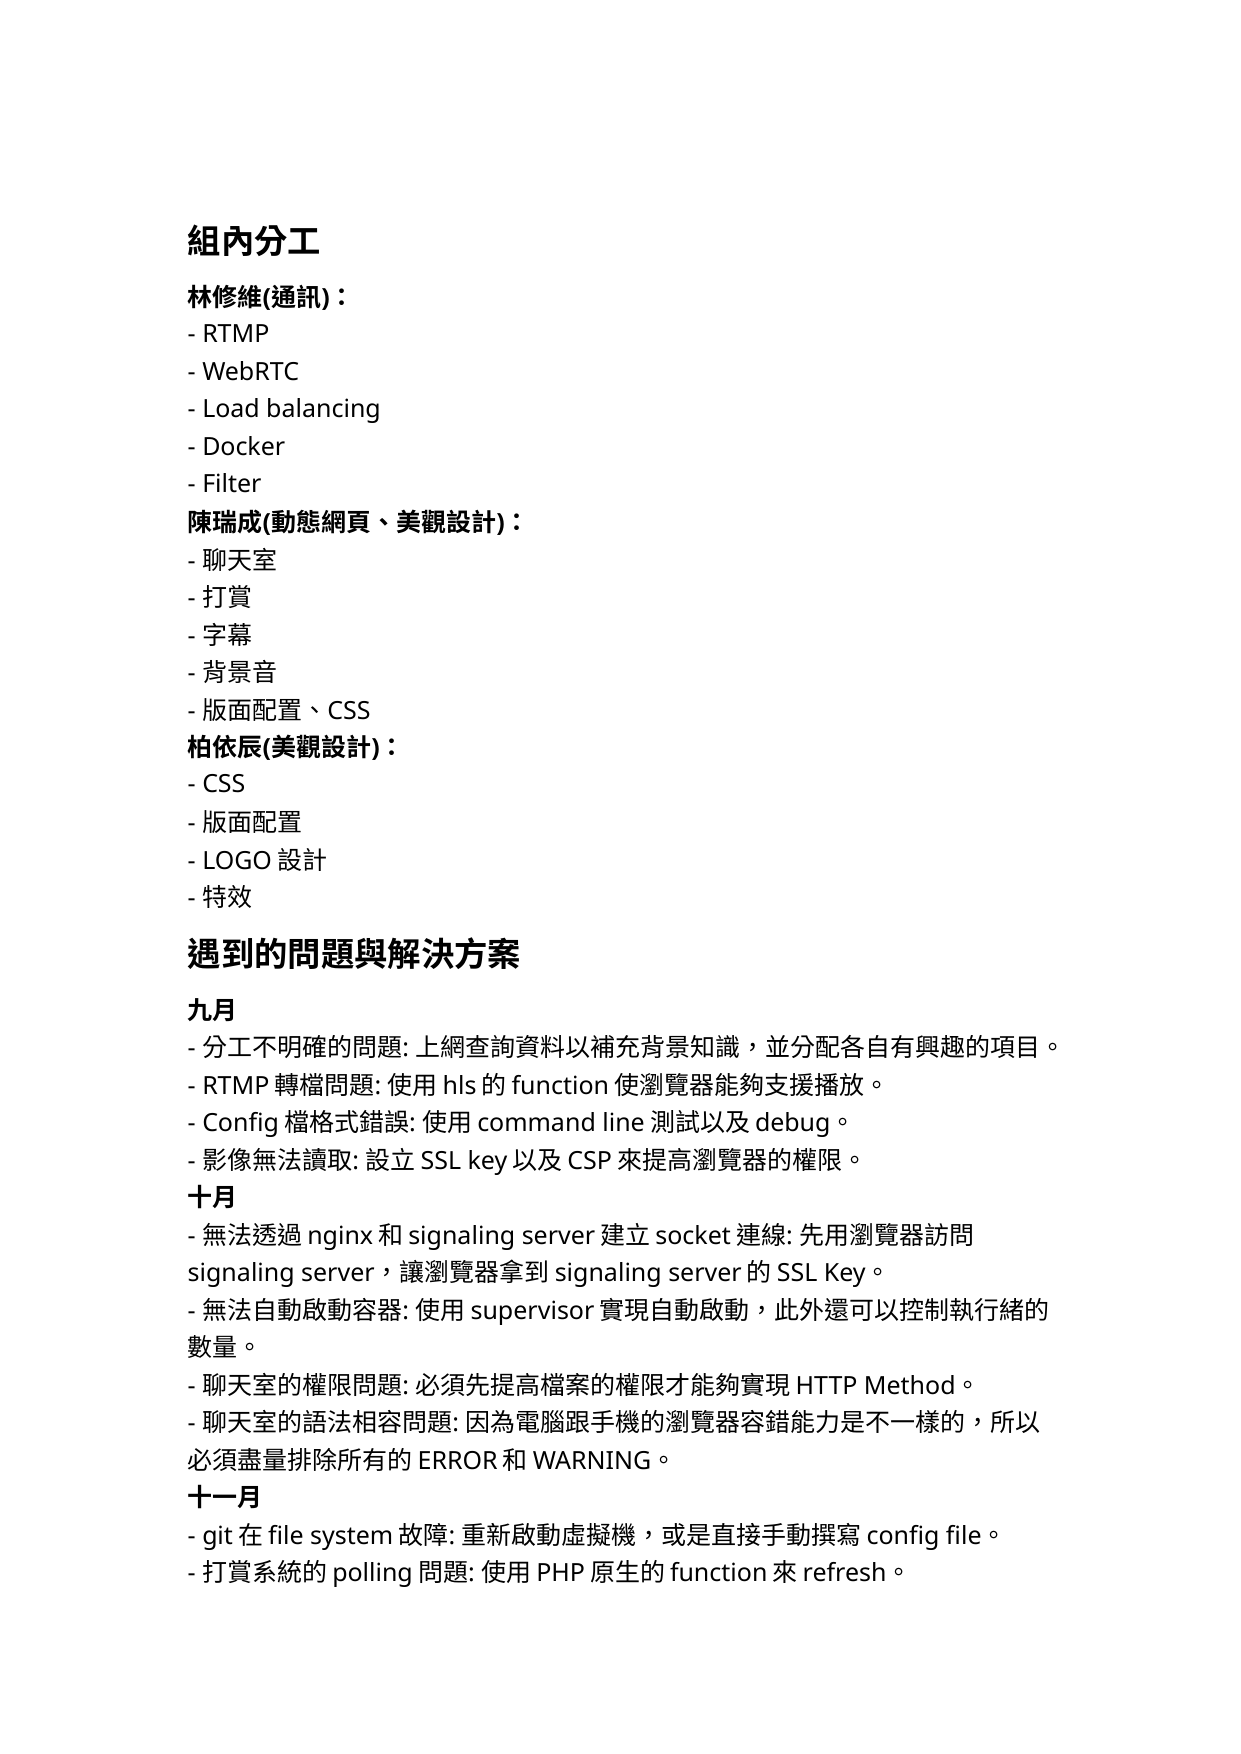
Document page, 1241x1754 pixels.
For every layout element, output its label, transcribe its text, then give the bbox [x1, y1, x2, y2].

text - 打賞系統的polling問題: 使用PHP原生的function來refresh。 [187, 1552, 1053, 1589]
text 柏依辰(美觀設計)： [187, 727, 1053, 764]
text - CSS [187, 764, 1053, 802]
text - git在file system故障: 重新啟動虛擬機，或是直接手動撰寫config file。 [187, 1514, 1053, 1552]
text - 字幕 [187, 614, 1053, 652]
text - Filter [187, 464, 1053, 502]
text - RTMP轉檔問題: 使用hls的function使瀏覽器能夠支援播放。 [187, 1064, 1053, 1102]
text - 打賞 [187, 577, 1053, 614]
text - Config檔格式錯誤: 使用command line測試以及debug。 [187, 1102, 1053, 1139]
text 九月 [187, 989, 1053, 1027]
text - WebRTC [187, 352, 1053, 389]
text - 影像無法讀取: 設立SSL key以及CSP來提高瀏覽器的權限。 [187, 1139, 1053, 1177]
text - Docker [187, 427, 1053, 464]
text - 無法透過nginx和signaling server建立socket連線: 先用瀏覽器訪問signaling server，讓瀏覽器拿到signaling server的SSL Key。 [187, 1214, 1053, 1289]
text - LOGO設計 [187, 839, 1053, 877]
text - 分工不明確的問題: 上網查詢資料以補充背景知識，並分配各自有興趣的項目。 [187, 1027, 1053, 1064]
text - Load balancing [187, 389, 1053, 427]
text - 特效 [187, 877, 1053, 914]
text - 背景音 [187, 652, 1053, 689]
text - 版面配置、CSS [187, 689, 1053, 727]
text - RTMP [187, 314, 1053, 352]
text 陳瑞成(動態網頁、美觀設計)： [187, 502, 1053, 539]
text 遇到的問題與解決方案 [187, 914, 1053, 989]
text 十月 [187, 1177, 1053, 1214]
text - 聊天室 [187, 539, 1053, 577]
text 十一月 [187, 1477, 1053, 1514]
text 林修維(通訊)： [187, 277, 1053, 314]
text - 無法自動啟動容器: 使用supervisor實現自動啟動，此外還可以控制執行緒的數量。 [187, 1289, 1053, 1364]
text 組內分工 [187, 202, 1053, 277]
text - 聊天室的權限問題: 必須先提高檔案的權限才能夠實現HTTP Method。 [187, 1364, 1053, 1402]
text - 聊天室的語法相容問題: 因為電腦跟手機的瀏覽器容錯能力是不一樣的，所以必須盡量排除所有的ERROR和WARNING。 [187, 1402, 1053, 1477]
text - 版面配置 [187, 802, 1053, 839]
